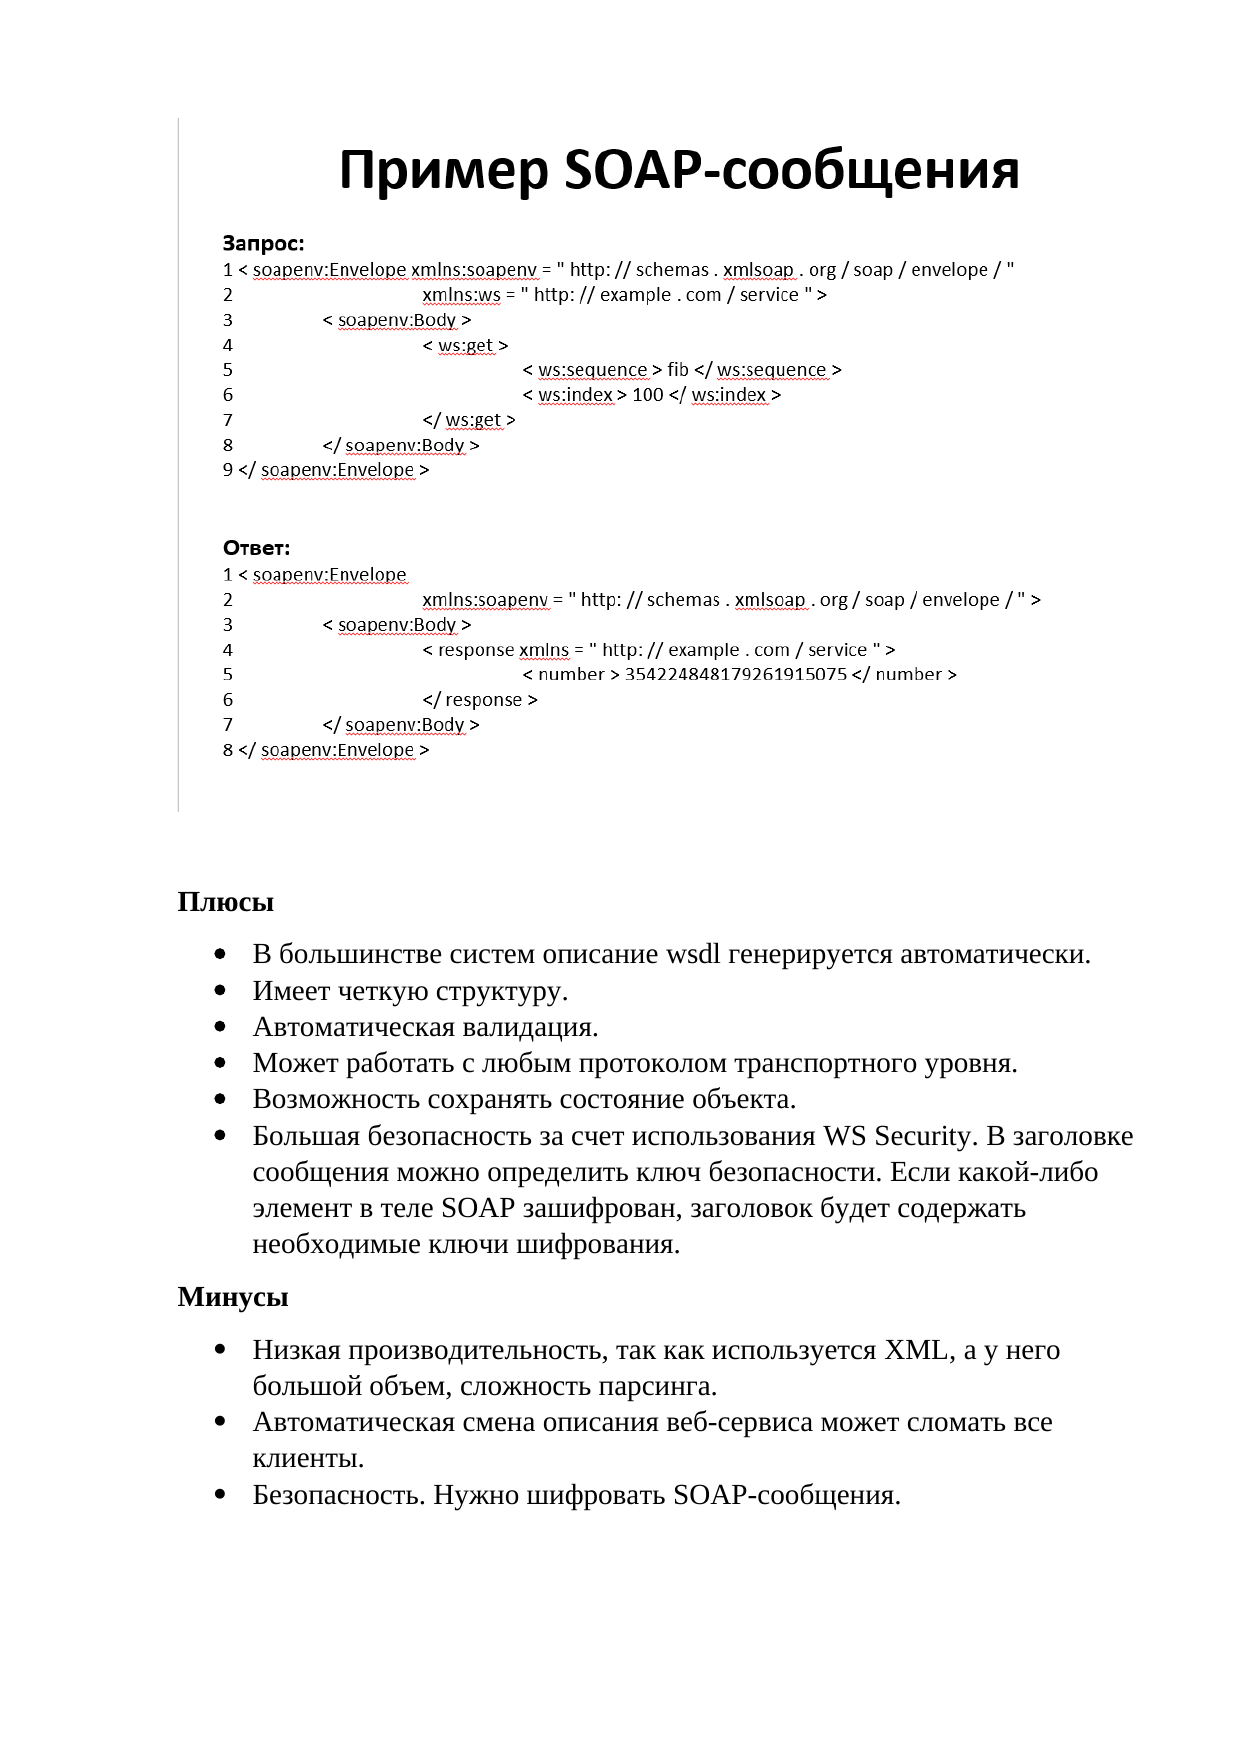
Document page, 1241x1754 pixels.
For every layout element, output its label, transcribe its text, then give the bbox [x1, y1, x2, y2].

list Низкая производительность, так как используется XML, а у него большой объем, сложность парсинга. [215, 1332, 1152, 1402]
list Автоматическая смена описания веб-сервиса может сломать все клиенты. [215, 1404, 1152, 1474]
list Безопасность. Нужно шифровать SOAP-сообщения. [215, 1477, 1152, 1510]
list Может работать с любым протоколом транспортного уровня. [215, 1045, 1152, 1079]
list Автоматическая валидация. [215, 1009, 1152, 1043]
list В большинстве систем описание wsdl генерируется автоматически. [215, 937, 1152, 970]
list Большая безопасность за счет использования WS Security. В заголовке сообщения можно определить ключ безопасности. Если какой-либо элемент в теле SOAP зашифрован, заголовок будет содержать необходимые ключи шифрования. [215, 1118, 1152, 1260]
picture [177, 118, 1152, 812]
text Минусы [177, 1279, 1152, 1313]
list Возможность сохранять состояние объекта. [215, 1082, 1152, 1115]
list Имеет четкую структуру. [215, 973, 1152, 1006]
text Плюсы [177, 884, 1152, 917]
